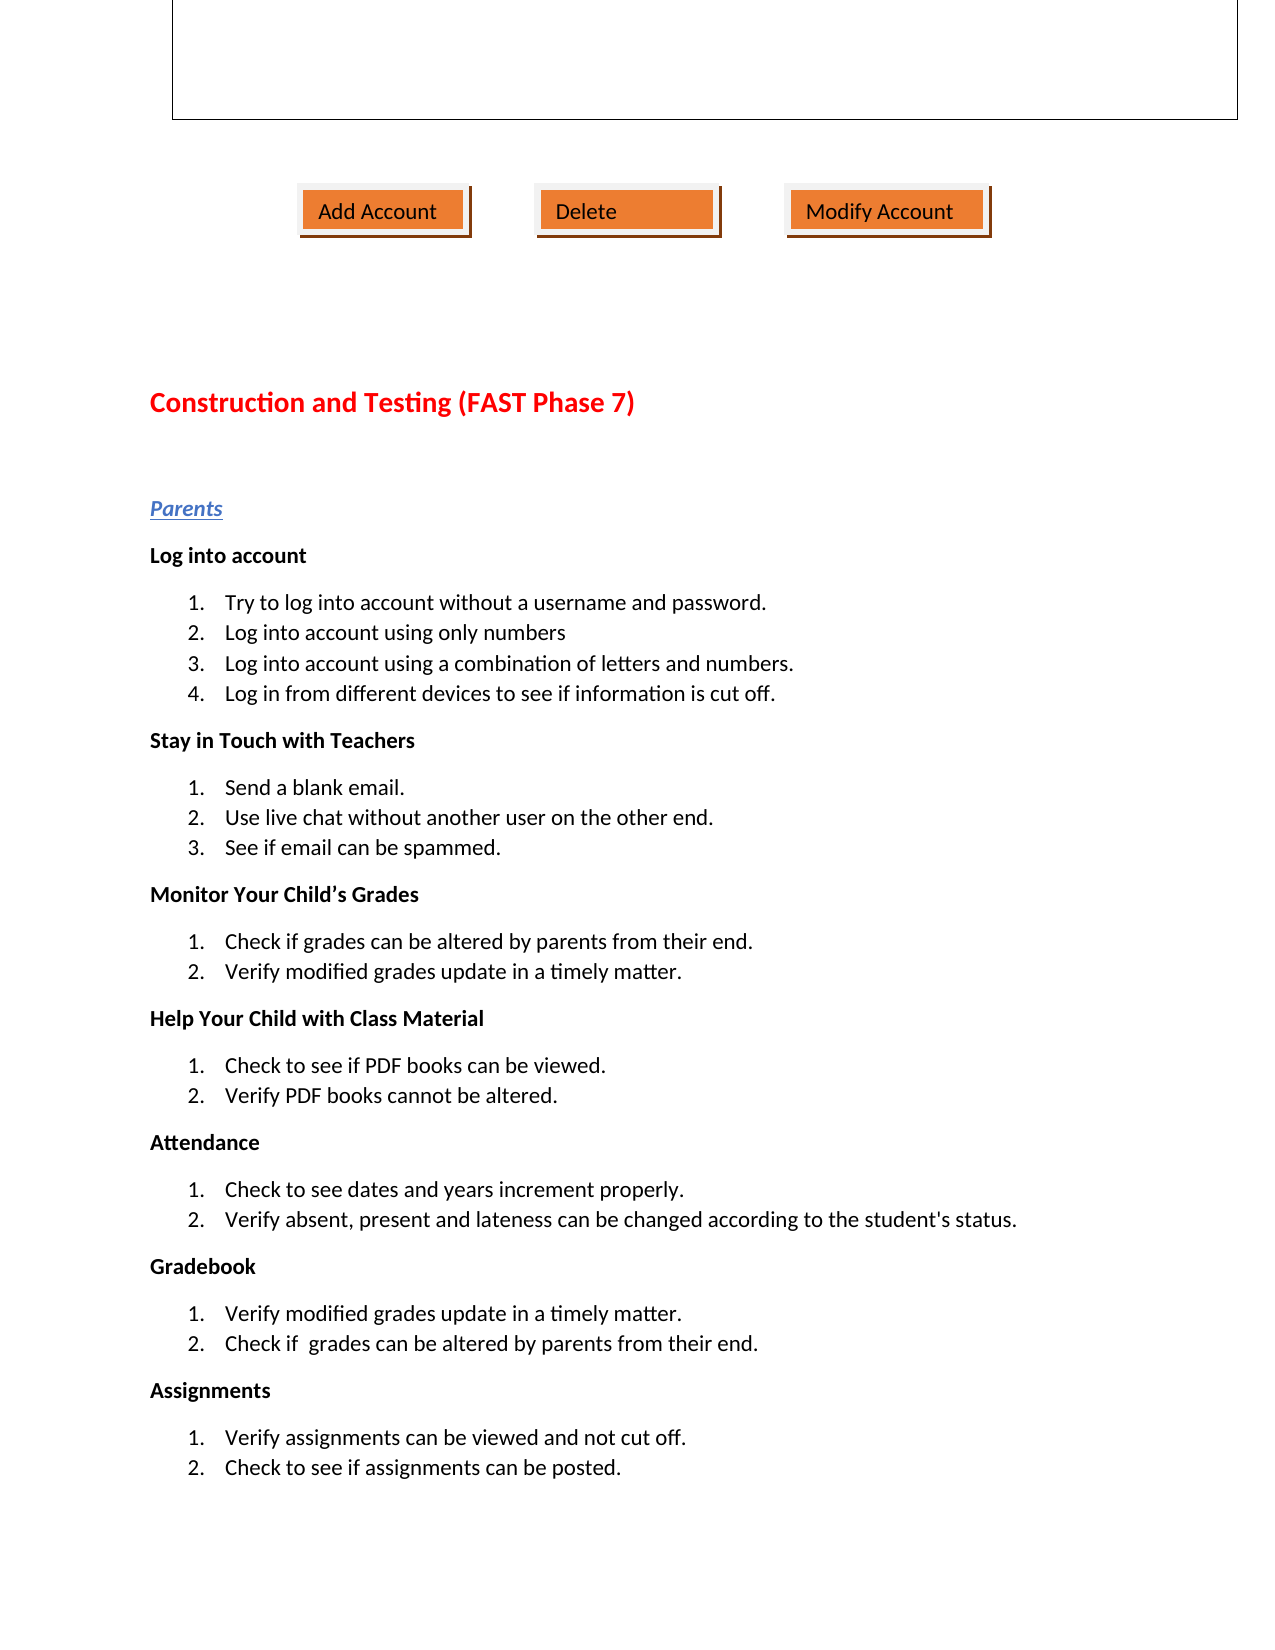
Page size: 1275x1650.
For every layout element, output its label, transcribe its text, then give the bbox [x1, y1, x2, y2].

text Stay in Touch with Teachers [150, 726, 1125, 754]
list Use live chat without another user on the other end. [187, 803, 1125, 831]
list Check if grades can be altered by parents from their end. [187, 1329, 1125, 1357]
list Verify modified grades update in a timely matter. [187, 957, 1125, 985]
list See if email can be spammed. [187, 833, 1125, 861]
list Log into account using a combination of letters and numbers. [187, 649, 1125, 677]
list Check to see dates and years increment properly. [187, 1175, 1125, 1203]
list Log into account using only numbers [187, 618, 1125, 647]
list Try to log into account without a username and password. [187, 588, 1125, 616]
list Log in from different devices to see if information is cut off. [187, 679, 1125, 707]
text Attendance [150, 1128, 1125, 1156]
list Verify modified grades update in a timely matter. [187, 1299, 1125, 1327]
list Send a blank email. [187, 773, 1125, 801]
text Log into account [150, 541, 1125, 569]
list Verify PDF books cannot be altered. [187, 1081, 1125, 1109]
text Construction and Testing (FAST Phase 7) [150, 384, 1125, 420]
list Check to see if assignments can be posted. [187, 1453, 1125, 1481]
text Gradebook [150, 1252, 1125, 1280]
list Check to see if PDF books can be viewed. [187, 1051, 1125, 1079]
list Verify assignments can be viewed and not cut off. [187, 1423, 1125, 1451]
text Help Your Child with Class Material [150, 1004, 1125, 1032]
text Monitor Your Child’s Grades [150, 880, 1125, 908]
list Check if grades can be altered by parents from their end. [187, 927, 1125, 955]
text Assignments [150, 1376, 1125, 1404]
list Verify absent, present and lateness can be changed according to the student's status. [187, 1205, 1125, 1233]
text Parents [150, 494, 1125, 523]
